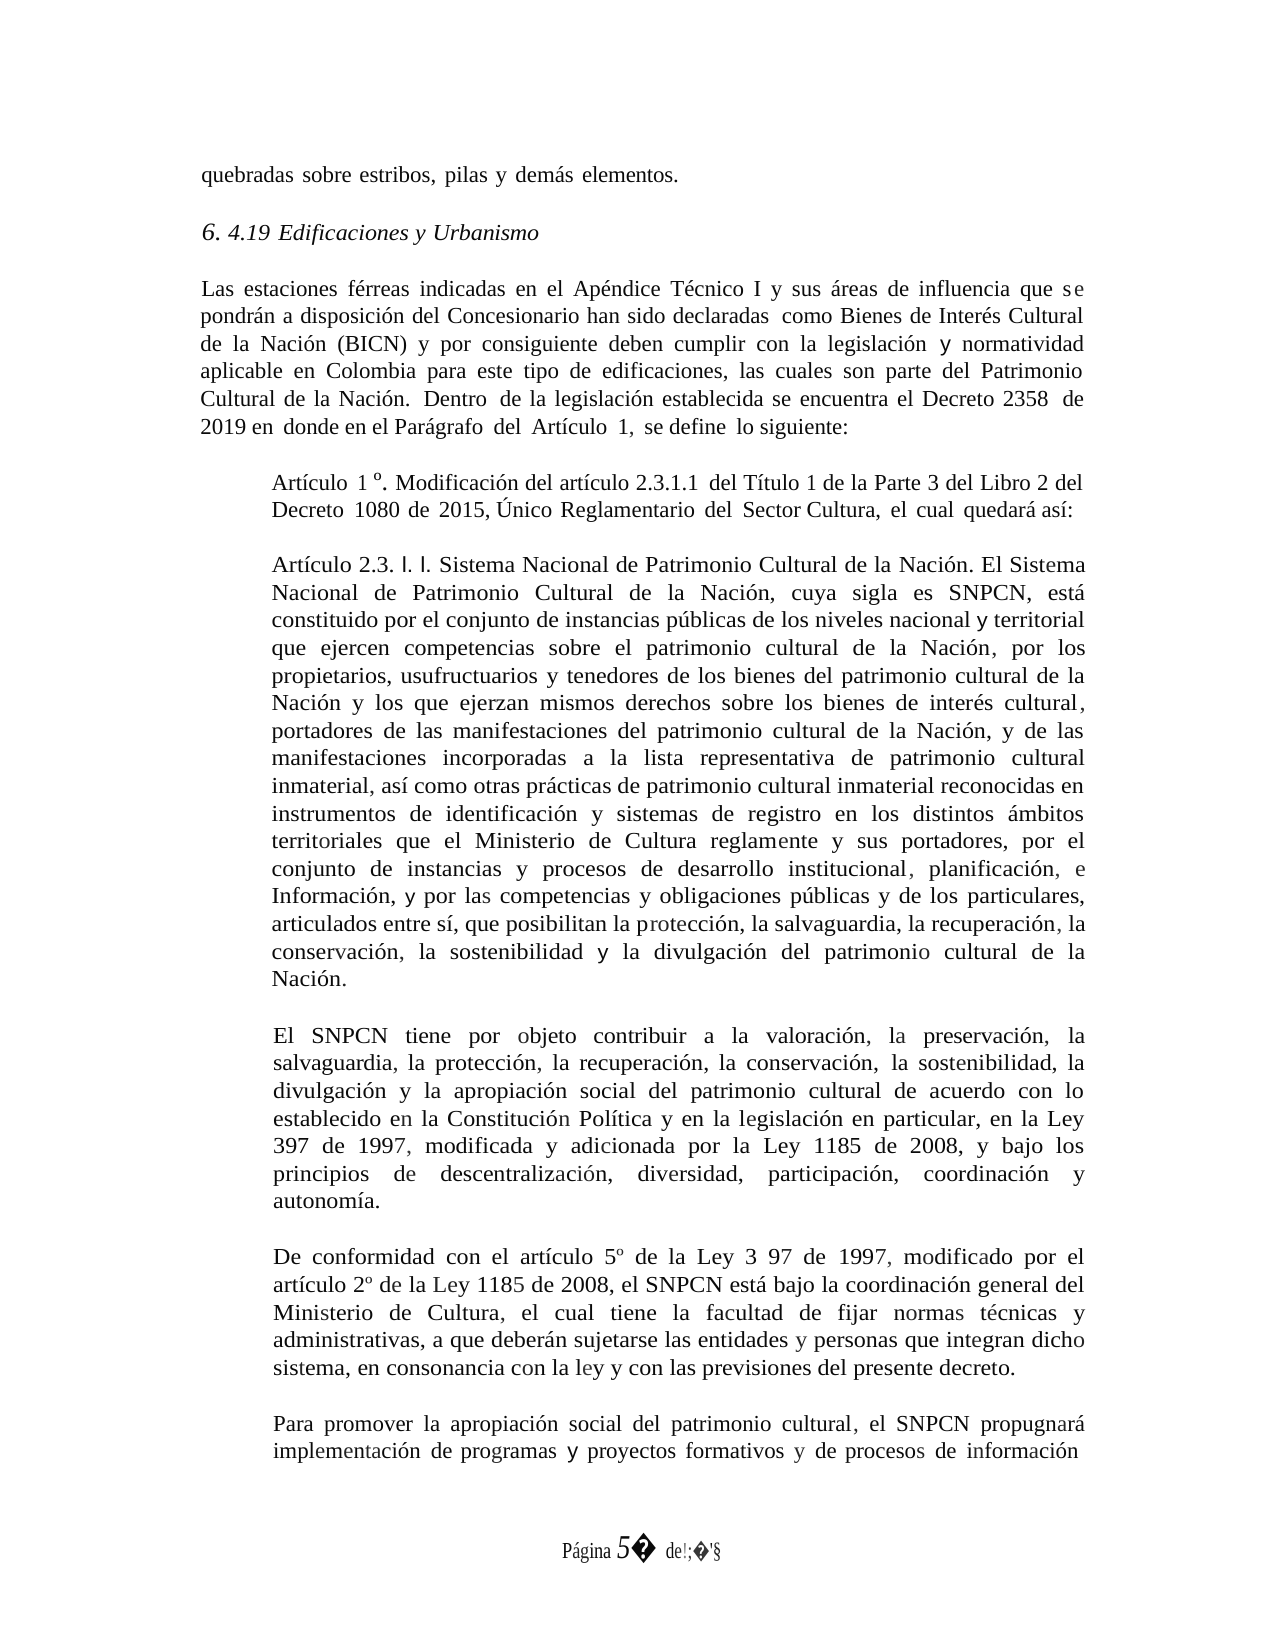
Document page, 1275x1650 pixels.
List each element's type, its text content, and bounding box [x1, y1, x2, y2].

text Artículo 2.3. l. l. Sistema Nacional de Patrimonio Cultural de la Nación. El Sistema Nacional de Patrimonio Cultural de la Nación, cuya sigla es SNPCN, está constituido por el conjunto de instancias públicas de los niveles nacional y territorial que ejercen competencias sobre el patrimonio cultural de la Nación, por los propietarios, usufructuarios y tenedores de los bienes del patrimonio cultural de la Nación y los que ejerzan mismos derechos sobre los bienes de interés cultural, portadores de las manifestaciones del patrimonio cultural de la Nación, y de las manifestaciones incorporadas a la lista representativa de patrimonio cultural inmaterial, así como otras prácticas de patrimonio cultural inmaterial reconocidas en instrumentos de identificación y sistemas de registro en los distintos ámbitos territoriales que el Ministerio de Cultura reglamente y sus portadores, por el conjunto de instancias y procesos de desarrollo institucional, planificación, e Información, y por las competencias y obligaciones públicas y de los particulares, articulados entre sí, que posibilitan la protección, la salvaguardia, la recuperación, la conservación, la sostenibilidad y la divulgación del patrimonio cultural de la Nación. [271, 551, 1086, 992]
text Página 5� de!;�'§ [133, 1523, 1150, 1568]
text De conformidad con el artículo 5º de la Ley 3 97 de 1997, modificado por el artículo 2º de la Ley 1185 de 2008, el SNPCN está bajo la coordinación general del Ministerio de Cultura, el cual tiene la facultad de fijar normas técnicas y administrativas, a que deberán sujetarse las entidades y personas que integran dicho sistema, en consonancia con la ley y con las previsiones del presente decreto. [273, 1243, 1086, 1380]
text quebradas sobre estribos, pilas y demás elementos. [201, 162, 1150, 188]
text Para promover la apropiación social del patrimonio cultural, el SNPCN propugnará implementación de programas y proyectos formativos y de procesos de información [273, 1410, 1085, 1463]
text El SNPCN tiene por objeto contribuir a la valoración, la preservación, la salvaguardia, la protección, la recuperación, la conservación, la sostenibilidad, la divulgación y la apropiación social del patrimonio cultural de acuerdo con lo establecido en la Constitución Política y en la legislación en particular, en la Ley 397 de 1997, modificada y adicionada por la Ley 1185 de 2008, y bajo los principios de descentralización, diversidad, participación, coordinación y autonomía. [273, 1022, 1086, 1214]
text Artículo 1 º. Modificación del artículo 2.3.1.1 del Título 1 de la Parte 3 del Libro 2 del Decreto 1080 de 2015, Único Reglamentario del Sector Cultura, el cual quedará así: [271, 466, 1083, 522]
text 6. 4.19 Edificaciones y Urbanismo [202, 217, 1150, 246]
text Las estaciones férreas indicadas en el Apéndice Técnico I y sus áreas de influencia que se pondrán a disposición del Concesionario han sido declaradas como Bienes de Interés Cultural de la Nación (BICN) y por consiguiente deben cumplir con la legislación y normatividad aplicable en Colombia para este tipo de edificaciones, las cuales son parte del Patrimonio Cultural de la Nación. Dentro de la legislación establecida se encuentra el Decreto 2358 de 2019 en donde en el Parágrafo del Artículo 1, se define lo siguiente: [200, 275, 1084, 439]
